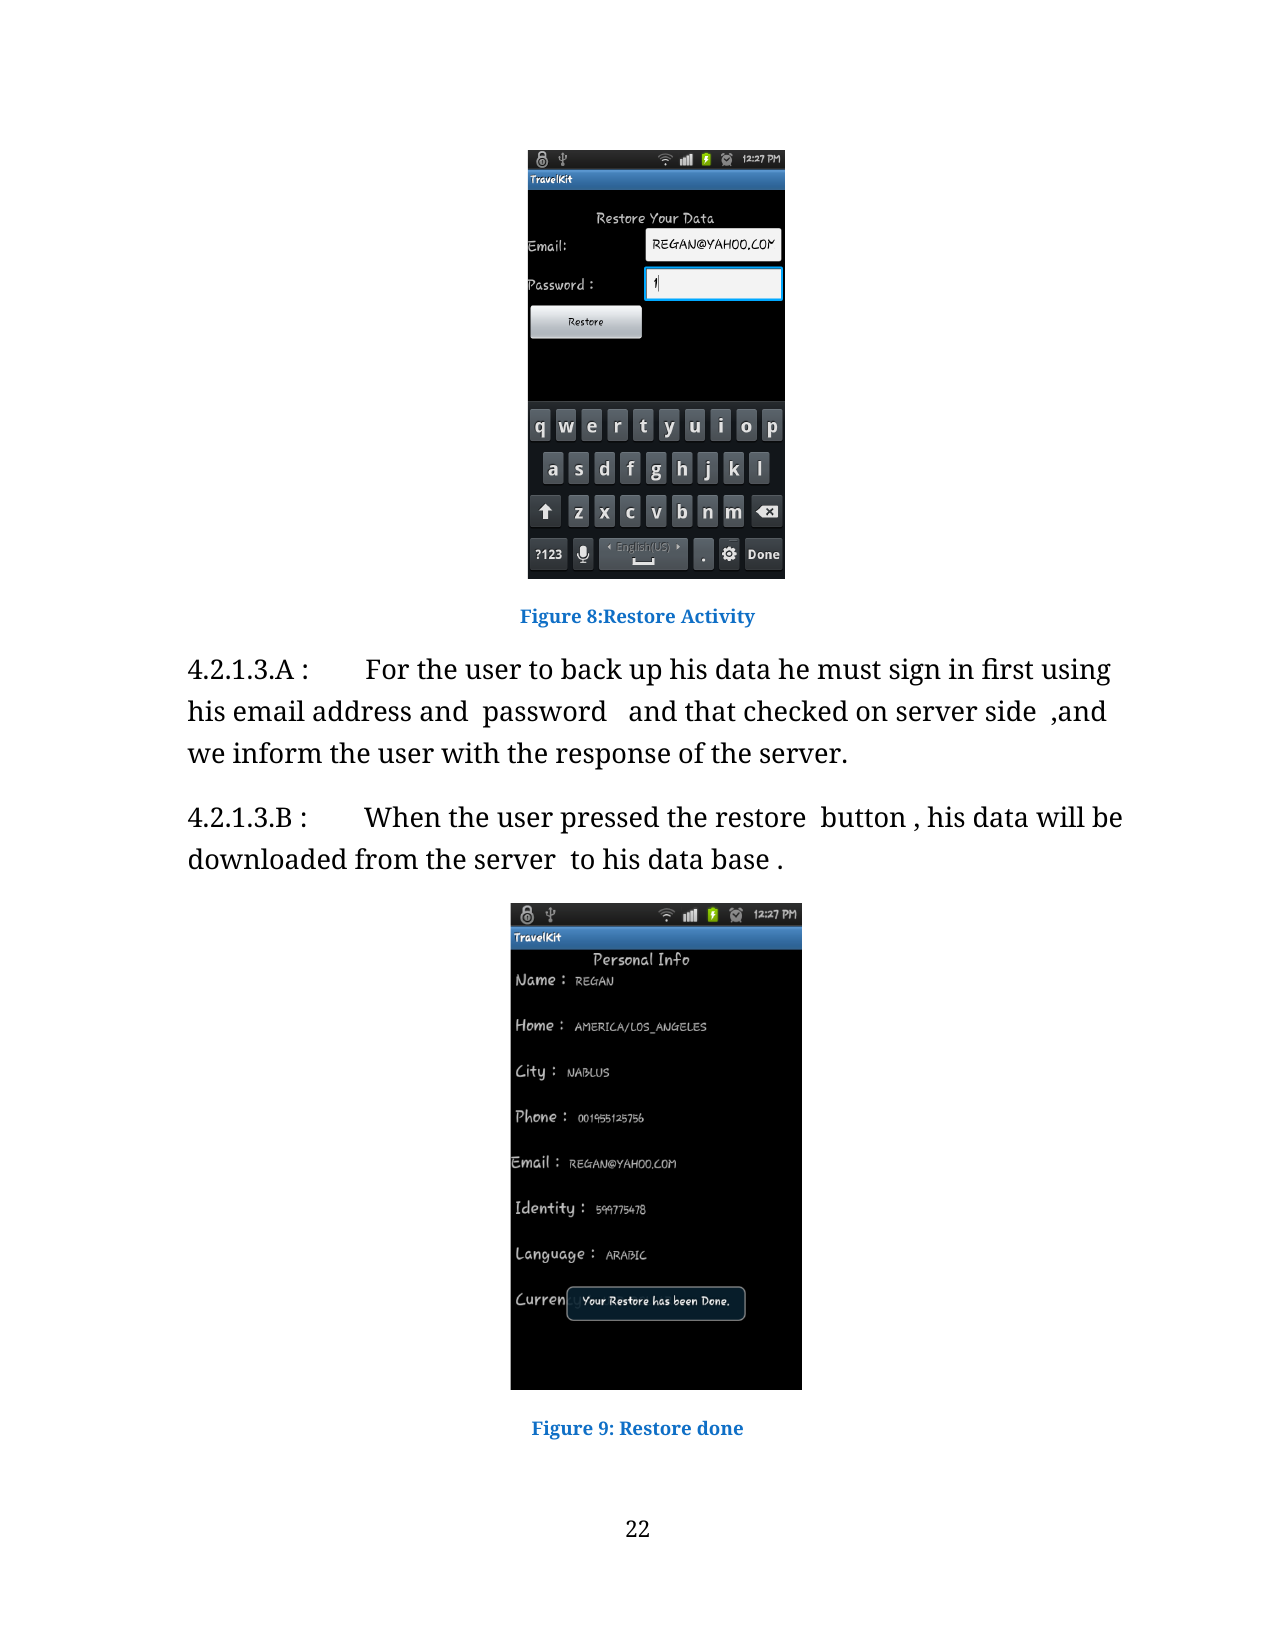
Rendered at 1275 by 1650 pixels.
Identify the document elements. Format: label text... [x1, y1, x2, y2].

text 4.2.1.3.B : When the user pressed the restore button , his data will be downloaded from the server to his data base . [187, 798, 1125, 877]
picture [510, 903, 802, 1390]
text 4.2.1.3.A : For the user to back up his data he must sign in first using his email address and password and that checked on server side ,and we inform the user with the response of the server. [187, 650, 1125, 772]
picture [527, 150, 785, 579]
